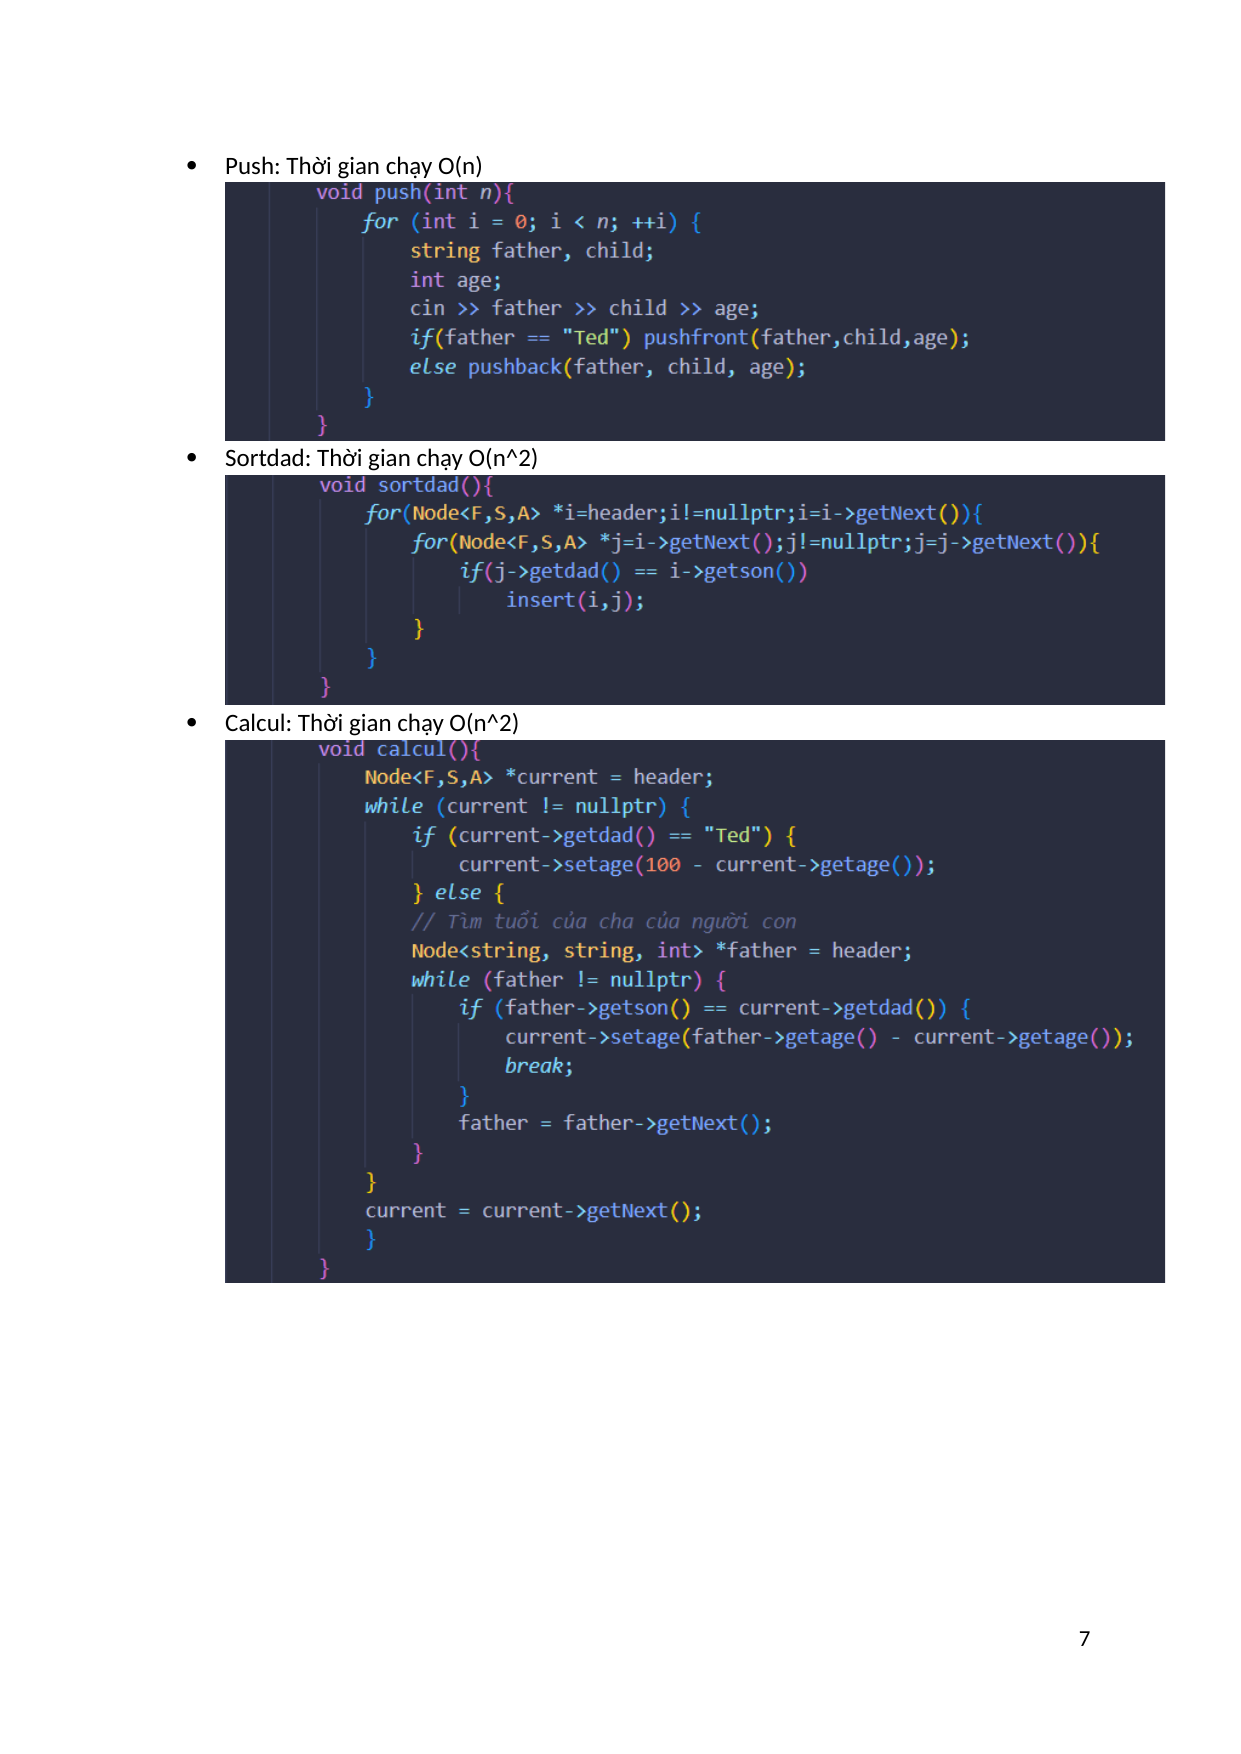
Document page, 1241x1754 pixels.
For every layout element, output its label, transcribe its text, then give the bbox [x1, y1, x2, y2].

picture [225, 182, 1166, 441]
picture [225, 740, 1166, 1283]
picture [225, 475, 1166, 705]
